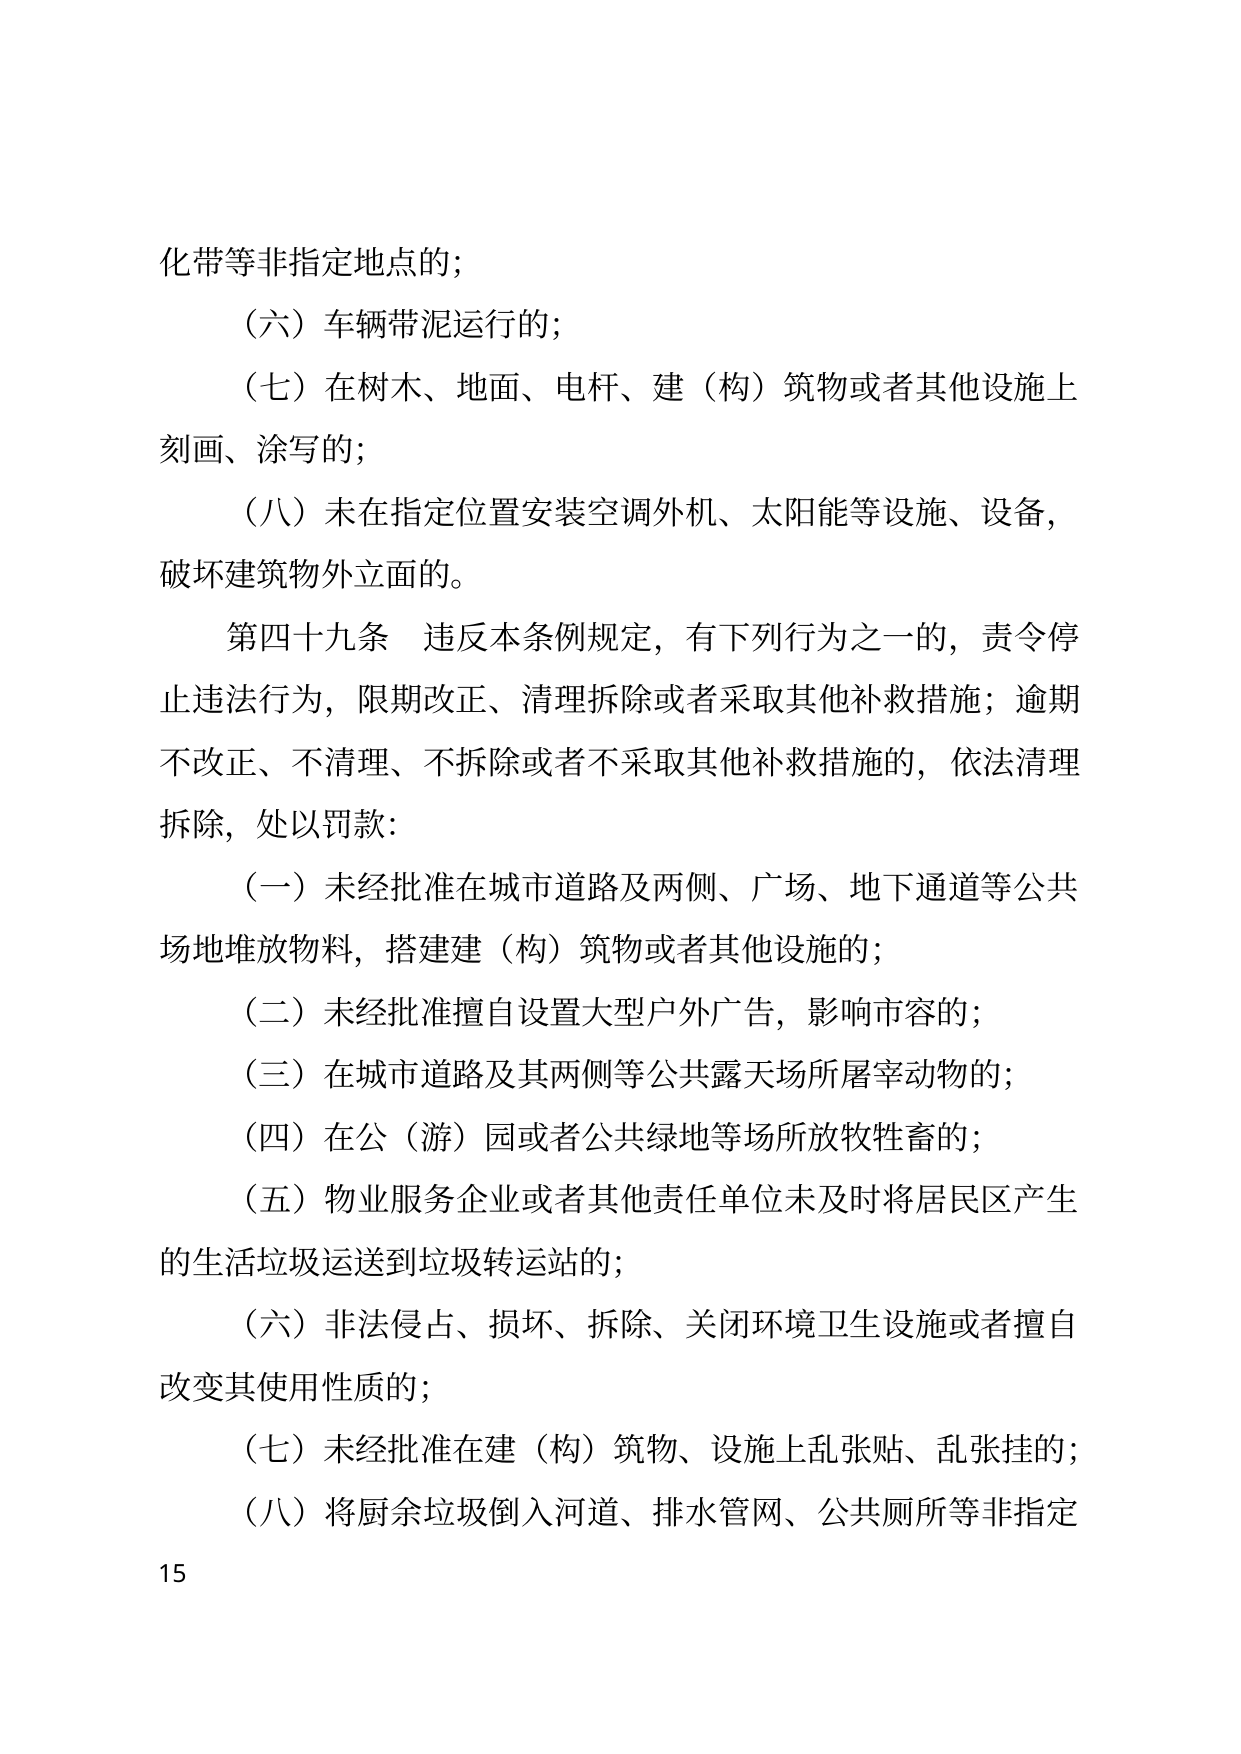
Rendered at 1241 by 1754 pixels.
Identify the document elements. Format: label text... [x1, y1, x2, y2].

text （一）未经批准在城市道路及两侧、广场、地下通道等公共场地堆放物料，搭建建（构）筑物或者其他设施的； [159, 849, 1081, 974]
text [159, 1474, 1081, 1537]
text 第四十九条 违反本条例规定，有下列行为之一的，责令停止违法行为，限期改正、清理拆除或者采取其他补救措施；逾期不改正、不清理、不拆除或者不采取其他补救措施的，依法清理拆除，处以罚款： [159, 599, 1081, 849]
text （六）车辆带泥运行的； [159, 287, 1081, 349]
text （二）未经批准擅自设置大型户外广告，影响市容的； [159, 974, 1081, 1037]
text （七）未经批准在建（构）筑物、设施上乱张贴、乱张挂的； [159, 1412, 1081, 1474]
text （三）在城市道路及其两侧等公共露天场所屠宰动物的； [159, 1037, 1081, 1099]
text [159, 224, 1081, 287]
text （七）在树木、地面、电杆、建（构）筑物或者其他设施上刻画、涂写的； [159, 349, 1081, 474]
text （四）在公（游）园或者公共绿地等场所放牧牲畜的； [159, 1099, 1081, 1162]
text （六）非法侵占、损坏、拆除、关闭环境卫生设施或者擅自改变其使用性质的； [159, 1287, 1081, 1412]
text （八）未在指定位置安装空调外机、太阳能等设施、设备，破坏建筑物外立面的。 [159, 474, 1081, 599]
text （五）物业服务企业或者其他责任单位未及时将居民区产生的生活垃圾运送到垃圾转运站的； [159, 1162, 1081, 1287]
